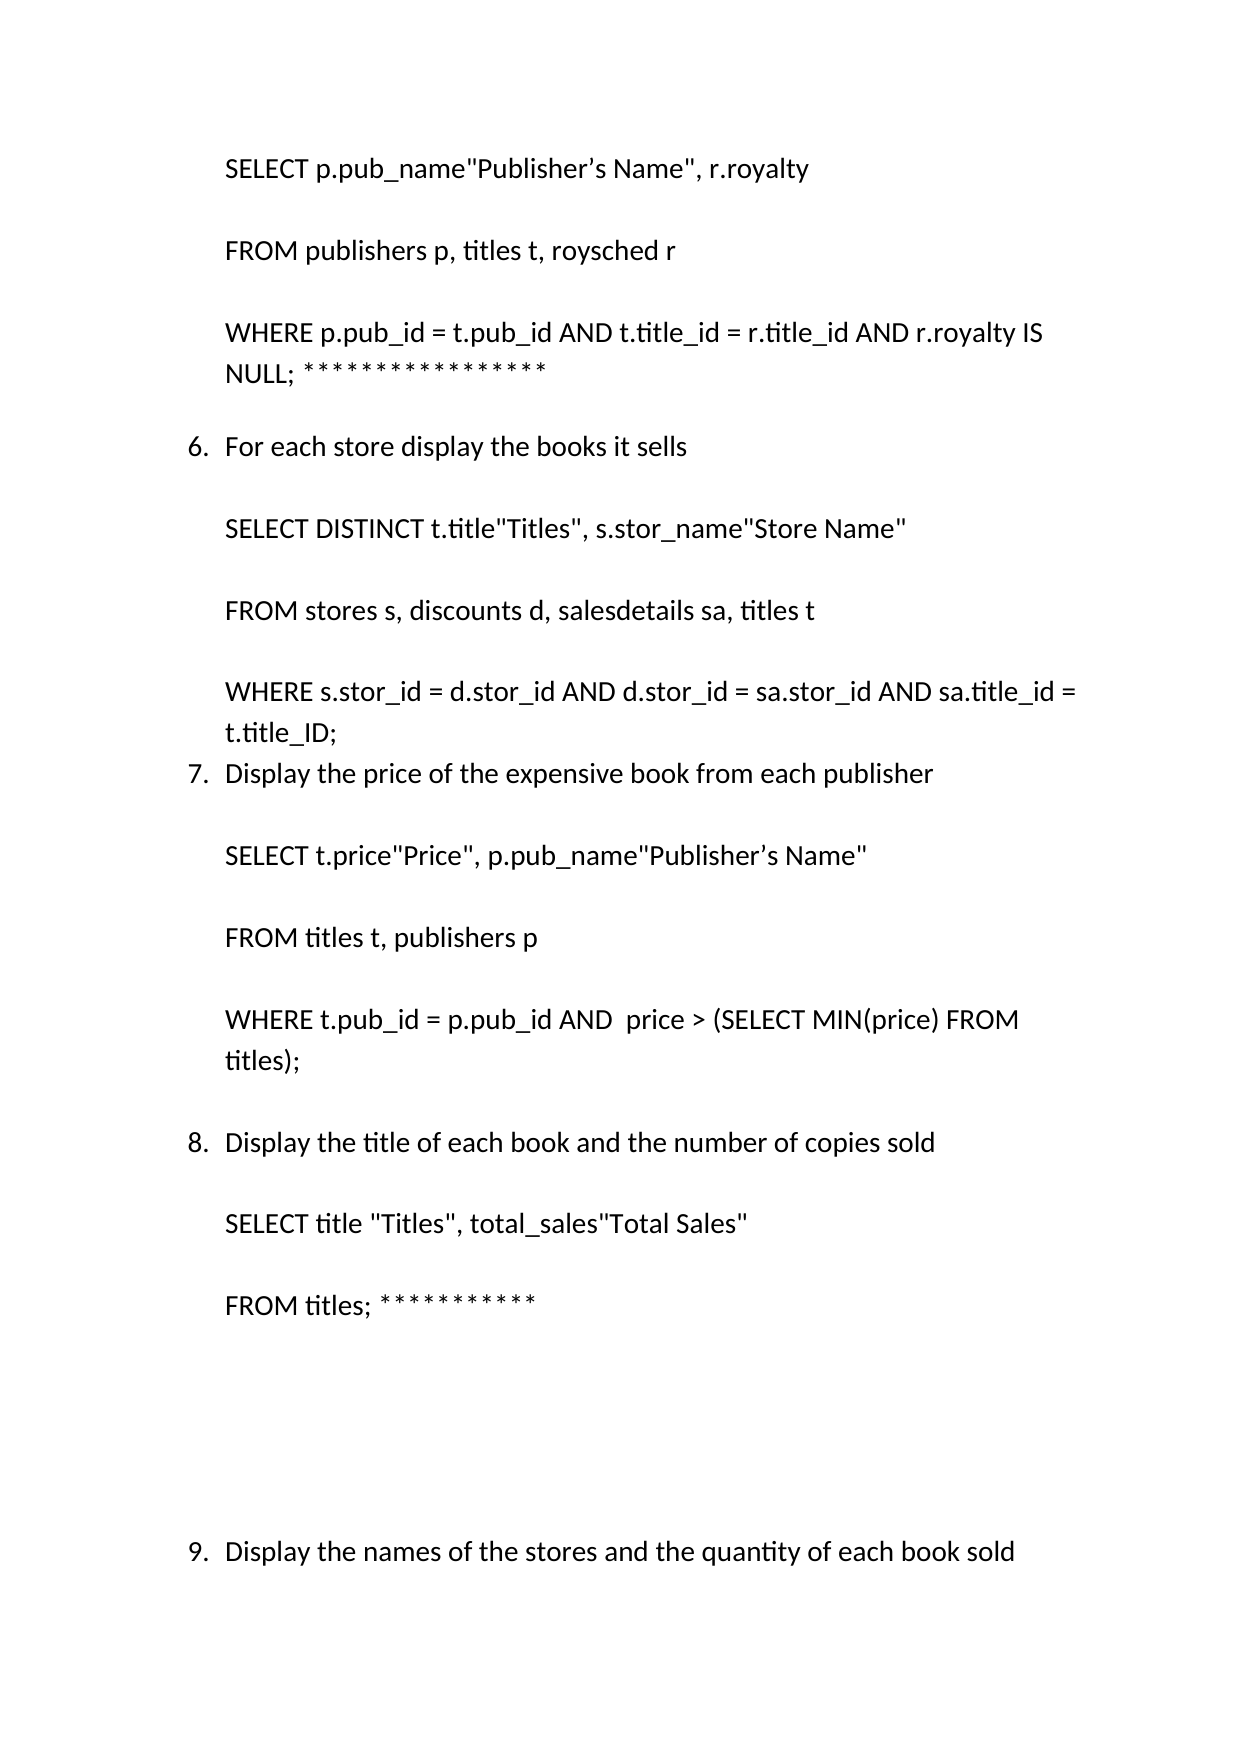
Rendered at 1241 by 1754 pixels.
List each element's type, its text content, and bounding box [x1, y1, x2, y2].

list FROM publishers p, titles t, roysched r [225, 232, 1090, 267]
list SELECT DISTINCT t.title"Titles", s.stor_name"Store Name" [225, 510, 1090, 545]
list SELECT p.pub_name"Publisher’s Name", r.royalty [225, 150, 1090, 186]
list SELECT t.price"Price", p.pub_name"Publisher’s Name" [225, 837, 1090, 873]
list FROM titles; *********** [225, 1287, 1090, 1323]
list WHERE t.pub_id = p.pub_id AND price > (SELECT MIN(price) FROM titles); [225, 1001, 1090, 1077]
list Display the title of each book and the number of copies sold [187, 1124, 1090, 1159]
list WHERE p.pub_id = t.pub_id AND t.title_id = r.title_id AND r.royalty IS NULL; ***************** [225, 314, 1090, 390]
list FROM stores s, discounts d, salesdetails sa, titles t [225, 592, 1090, 627]
list Display the names of the stores and the quantity of each book sold [187, 1533, 1090, 1569]
list For each store display the books it sells [187, 428, 1090, 463]
list Display the price of the expensive book from each publisher [187, 755, 1090, 791]
list FROM titles t, publishers p [225, 919, 1090, 955]
list SELECT title "Titles", total_sales"Total Sales" [225, 1206, 1090, 1241]
list WHERE s.stor_id = d.stor_id AND d.stor_id = sa.stor_id AND sa.title_id = t.title_ID; [225, 673, 1090, 750]
